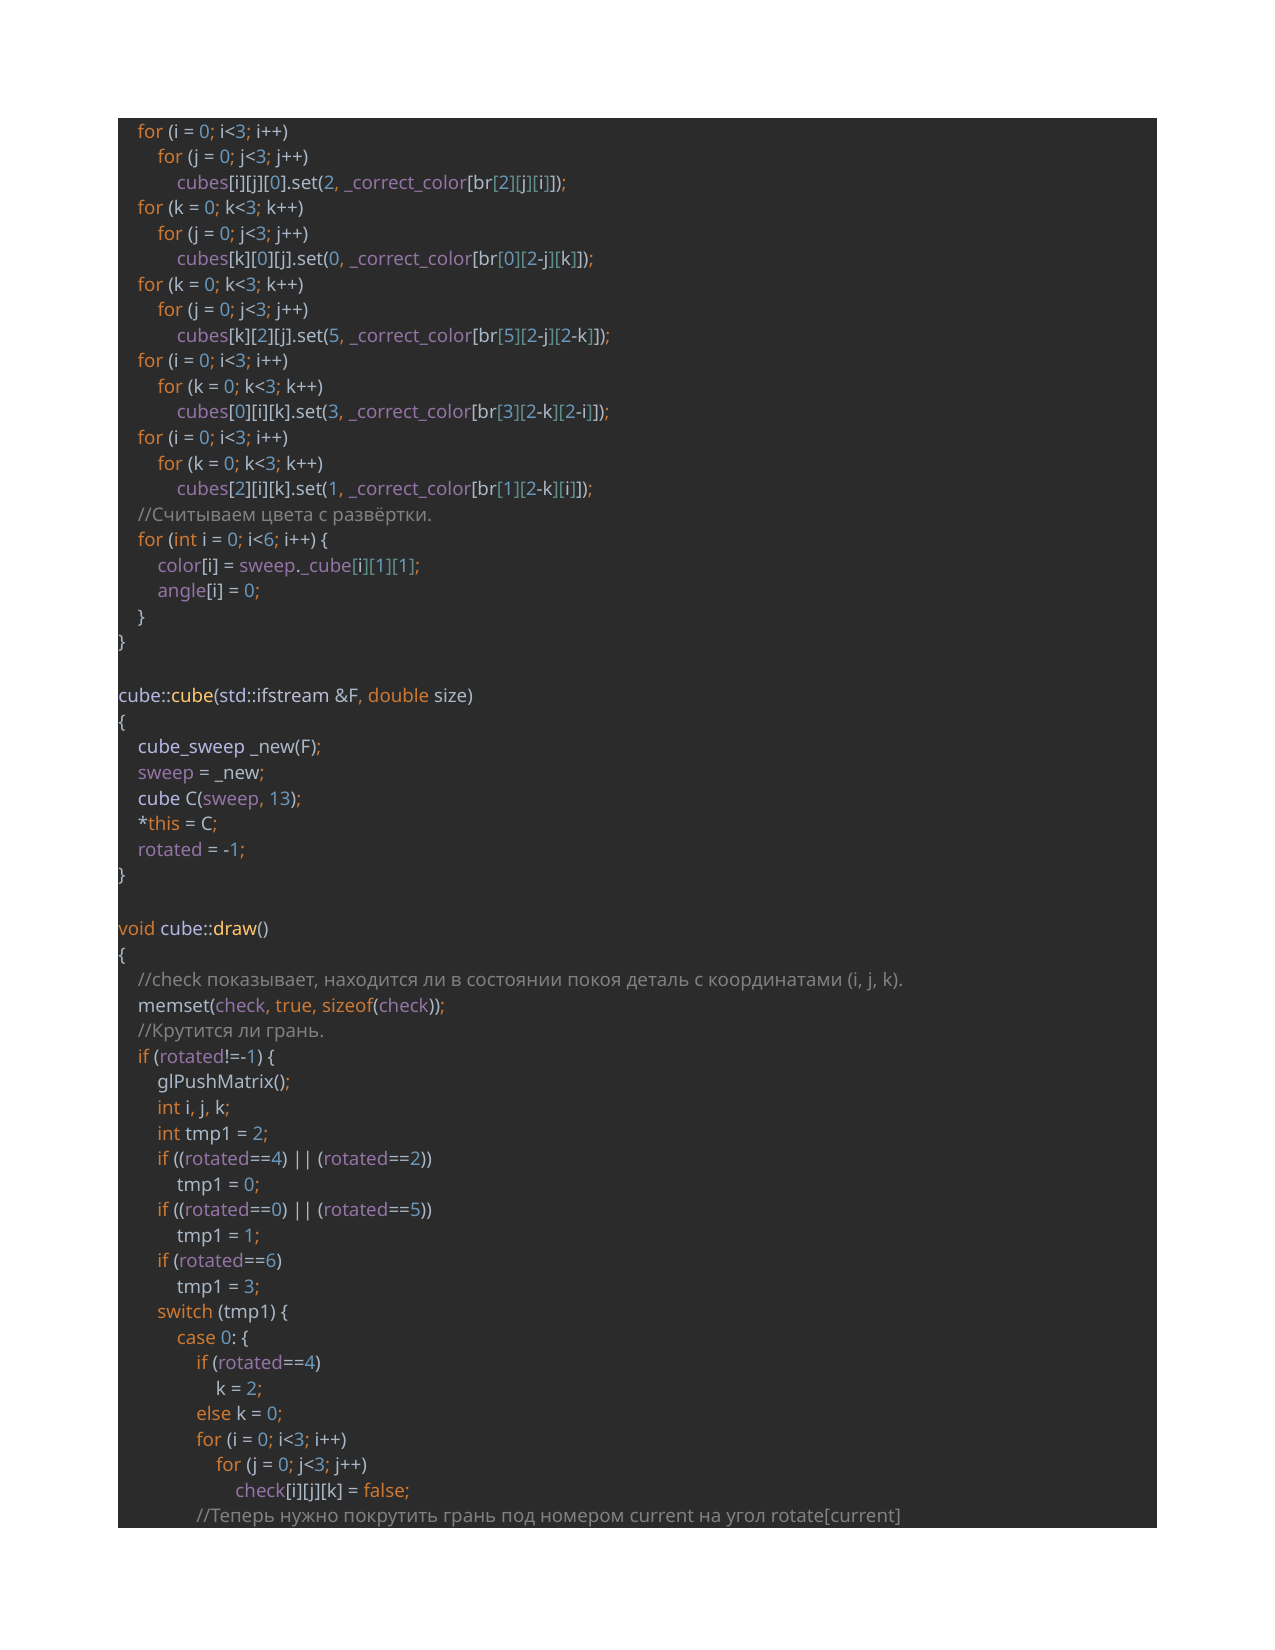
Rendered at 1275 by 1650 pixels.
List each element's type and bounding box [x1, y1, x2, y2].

text [118, 118, 1157, 1528]
